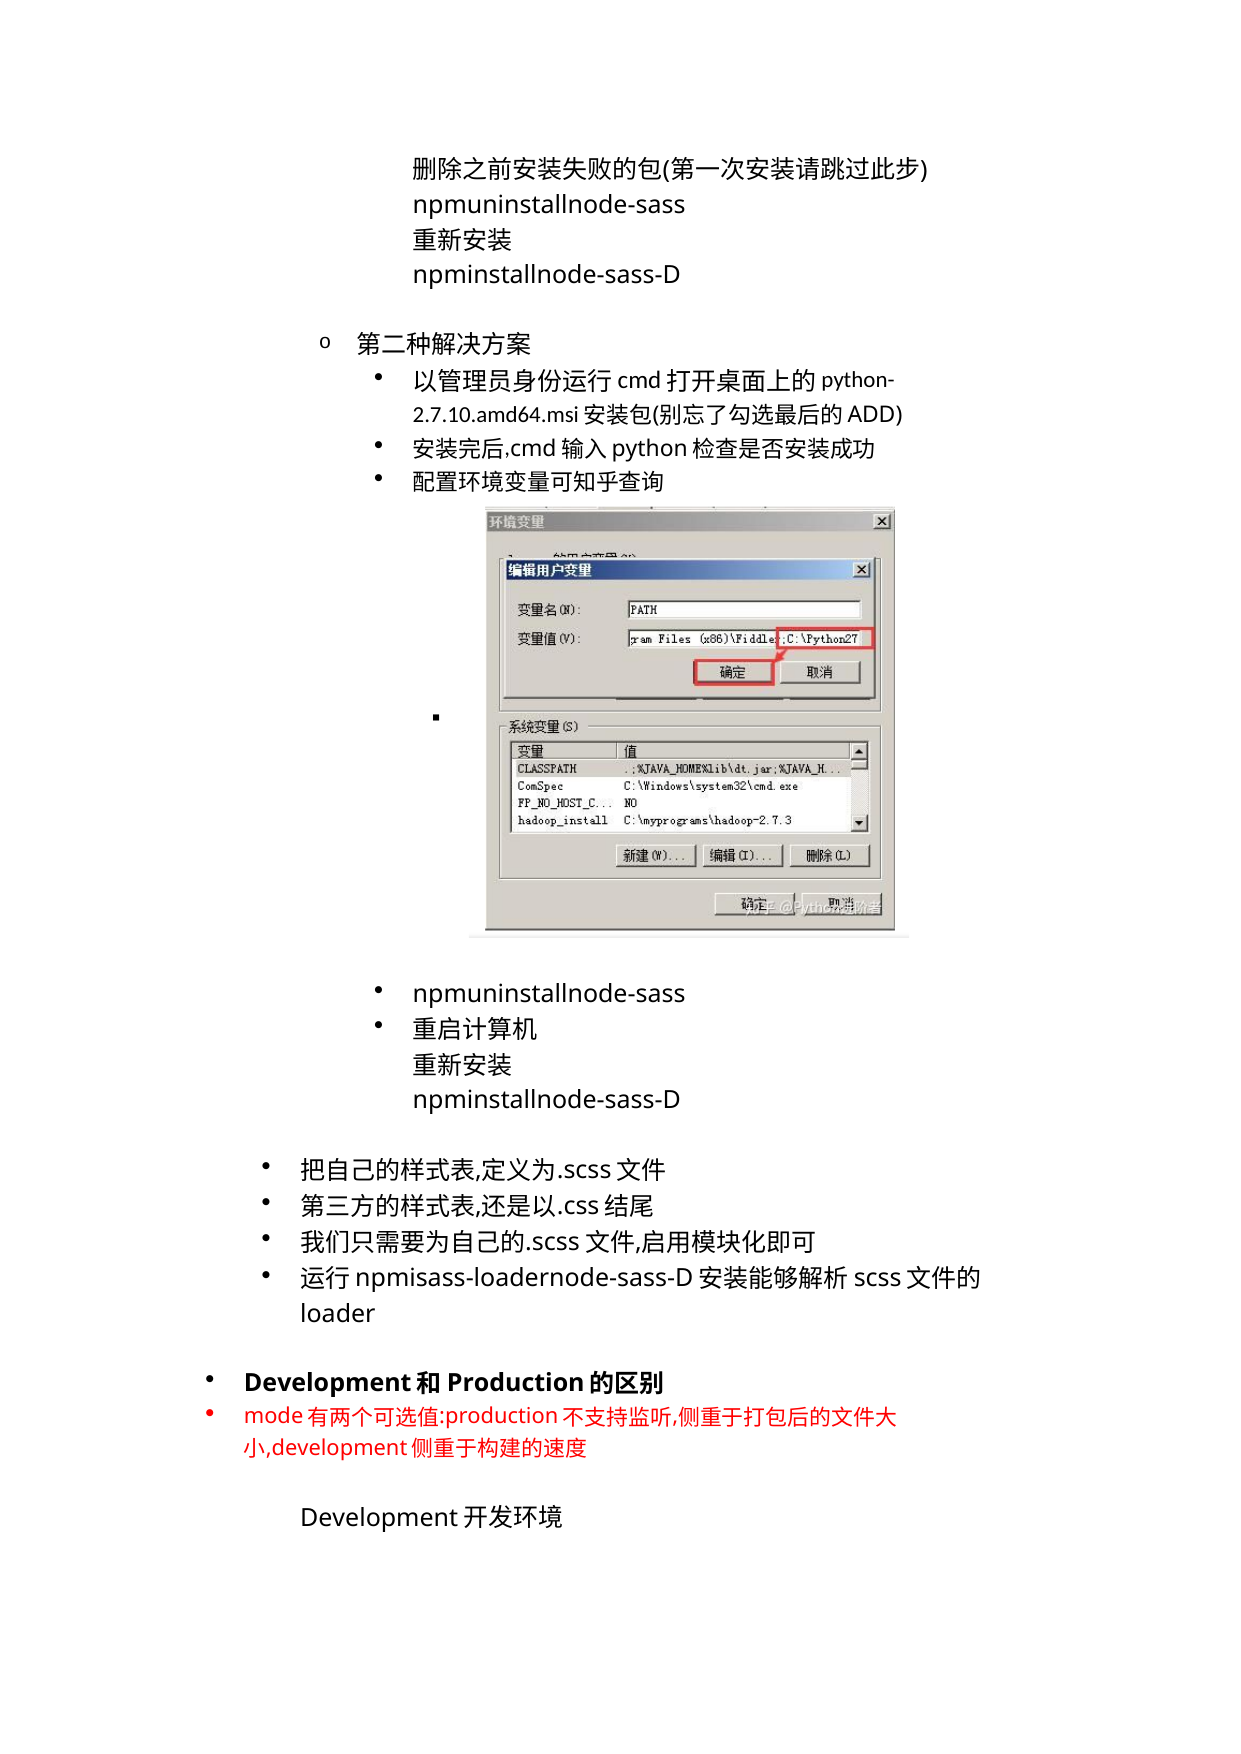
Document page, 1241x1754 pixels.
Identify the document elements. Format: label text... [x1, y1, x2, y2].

list Development和Production的区别 [206, 1363, 1053, 1399]
list 配置环境变量可知乎查询 [375, 464, 1053, 497]
text npminstallnode-sass-D [412, 257, 1053, 291]
list 我们只需要为自己的.scss文件,启用模块化即可 [262, 1223, 1053, 1259]
text 重新安装 [412, 220, 1053, 257]
text 删除之前安装失败的包(第一次安装请跳过此步) [412, 150, 1053, 186]
list 重启计算机 [375, 1009, 1053, 1046]
picture [468, 497, 910, 938]
list 运行npmisass-loadernode-sass-D安装能够解析scss文件的loader [262, 1259, 1053, 1329]
list 第三方的样式表,还是以.css结尾 [262, 1186, 1053, 1223]
list 第二种解决方案 [319, 325, 1053, 361]
list npmuninstallnode-sass [375, 976, 1053, 1009]
text npminstallnode-sass-D [412, 1082, 1053, 1116]
list 以管理员身份运行cmd打开桌面上的python-2.7.10.amd64.msi安装包(别忘了勾选最后的ADD) [375, 361, 1053, 431]
list 安装完后,cmd输入python检查是否安装成功 [375, 431, 1053, 464]
text Development开发环境 [300, 1497, 1053, 1533]
list 把自己的样式表,定义为.scss文件 [262, 1150, 1053, 1186]
text npmuninstallnode-sass [412, 186, 1053, 220]
text 重新安装 [412, 1046, 1053, 1082]
list mode有两个可选值:production不支持监听,侧重于打包后的文件大小,development侧重于构建的速度 [206, 1399, 1053, 1463]
